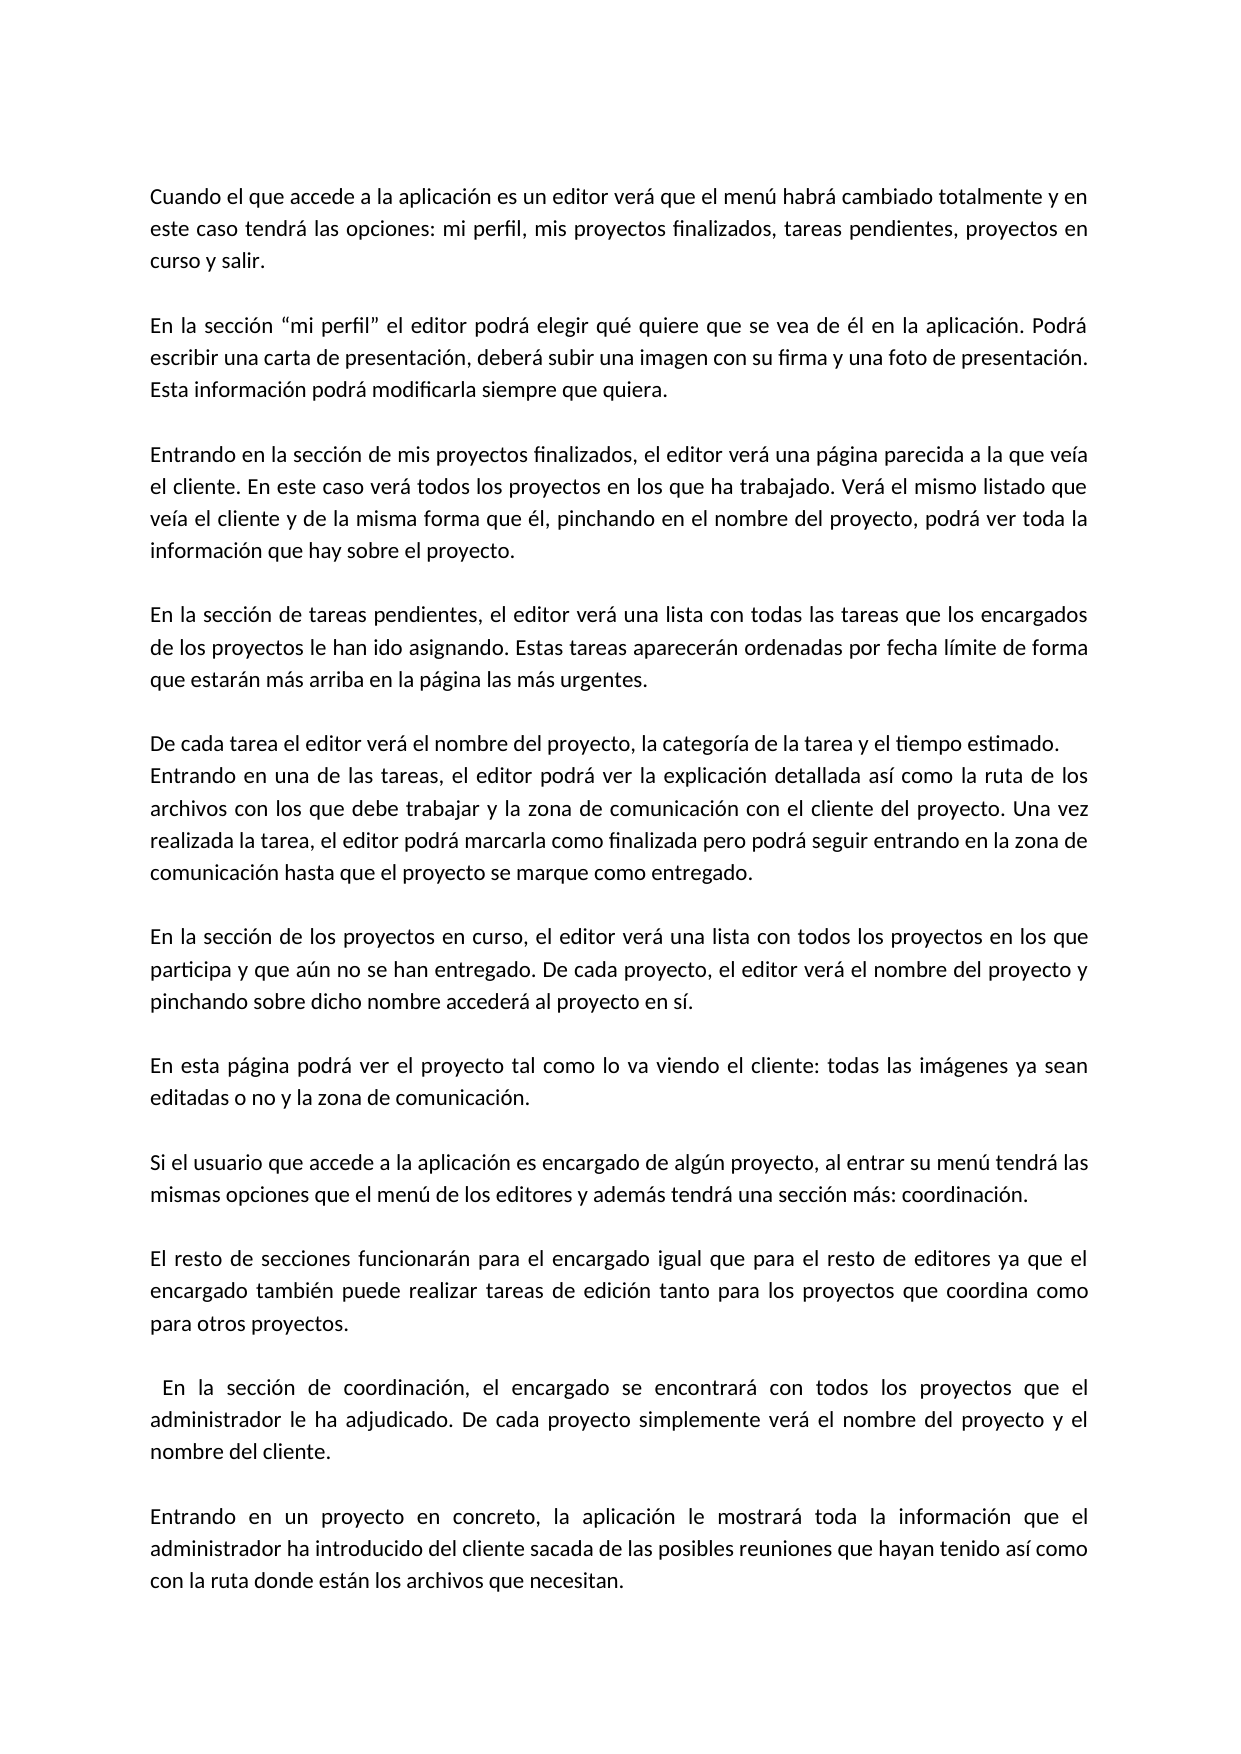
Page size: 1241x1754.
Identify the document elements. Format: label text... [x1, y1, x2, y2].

text Cuando el que accede a la aplicación es un editor verá que el menú habrá cambiado totalmente y en este caso tendrá las opciones: mi perfil, mis proyectos finalizados, tareas pendientes, proyectos en curso y salir. [150, 182, 1090, 274]
text En esta página podrá ver el proyecto tal como lo va viendo el cliente: todas las imágenes ya sean editadas o no y la zona de comunicación. [150, 1051, 1090, 1111]
text Entrando en un proyecto en concreto, la aplicación le mostrará toda la información que el administrador ha introducido del cliente sacada de las posibles reuniones que hayan tenido así como con la ruta donde están los archivos que necesitan. [150, 1502, 1090, 1594]
text Si el usuario que accede a la aplicación es encargado de algún proyecto, al entrar su menú tendrá las mismas opciones que el menú de los editores y además tendrá una sección más: coordinación. [150, 1148, 1090, 1208]
text En la sección de los proyectos en curso, el editor verá una lista con todos los proyectos en los que participa y que aún no se han entregado. De cada proyecto, el editor verá el nombre del proyecto y pinchando sobre dicho nombre accederá al proyecto en sí. [150, 922, 1090, 1015]
text Entrando en una de las tareas, el editor podrá ver la explicación detallada así como la ruta de los archivos con los que debe trabajar y la zona de comunicación con el cliente del proyecto. Una vez realizada la tarea, el editor podrá marcarla como finalizada pero podrá seguir entrando en la zona de comunicación hasta que el proyecto se marque como entregado. [150, 762, 1090, 886]
text El resto de secciones funcionarán para el encargado igual que para el resto de editores ya que el encargado también puede realizar tareas de edición tanto para los proyectos que coordina como para otros proyectos. [150, 1244, 1090, 1337]
text En la sección de coordinación, el encargado se encontrará con todos los proyectos que el administrador le ha adjudicado. De cada proyecto simplemente verá el nombre del proyecto y el nombre del cliente. [150, 1373, 1090, 1466]
text En la sección “mi perfil” el editor podrá elegir qué quiere que se vea de él en la aplicación. Podrá escribir una carta de presentación, deberá subir una imagen con su firma y una foto de presentación. Esta información podrá modificarla siempre que quiera. [150, 311, 1090, 403]
text En la sección de tareas pendientes, el editor verá una lista con todas las tareas que los encargados de los proyectos le han ido asignando. Estas tareas aparecerán ordenadas por fecha límite de forma que estarán más arriba en la página las más urgentes. [150, 601, 1090, 693]
text De cada tarea el editor verá el nombre del proyecto, la categoría de la tarea y el tiempo estimado. [150, 729, 1090, 757]
text Entrando en la sección de mis proyectos finalizados, el editor verá una página parecida a la que veía el cliente. En este caso verá todos los proyectos en los que ha trabajado. Verá el mismo listado que veía el cliente y de la misma forma que él, pinchando en el nombre del proyecto, podrá ver toda la información que hay sobre el proyecto. [150, 440, 1090, 564]
